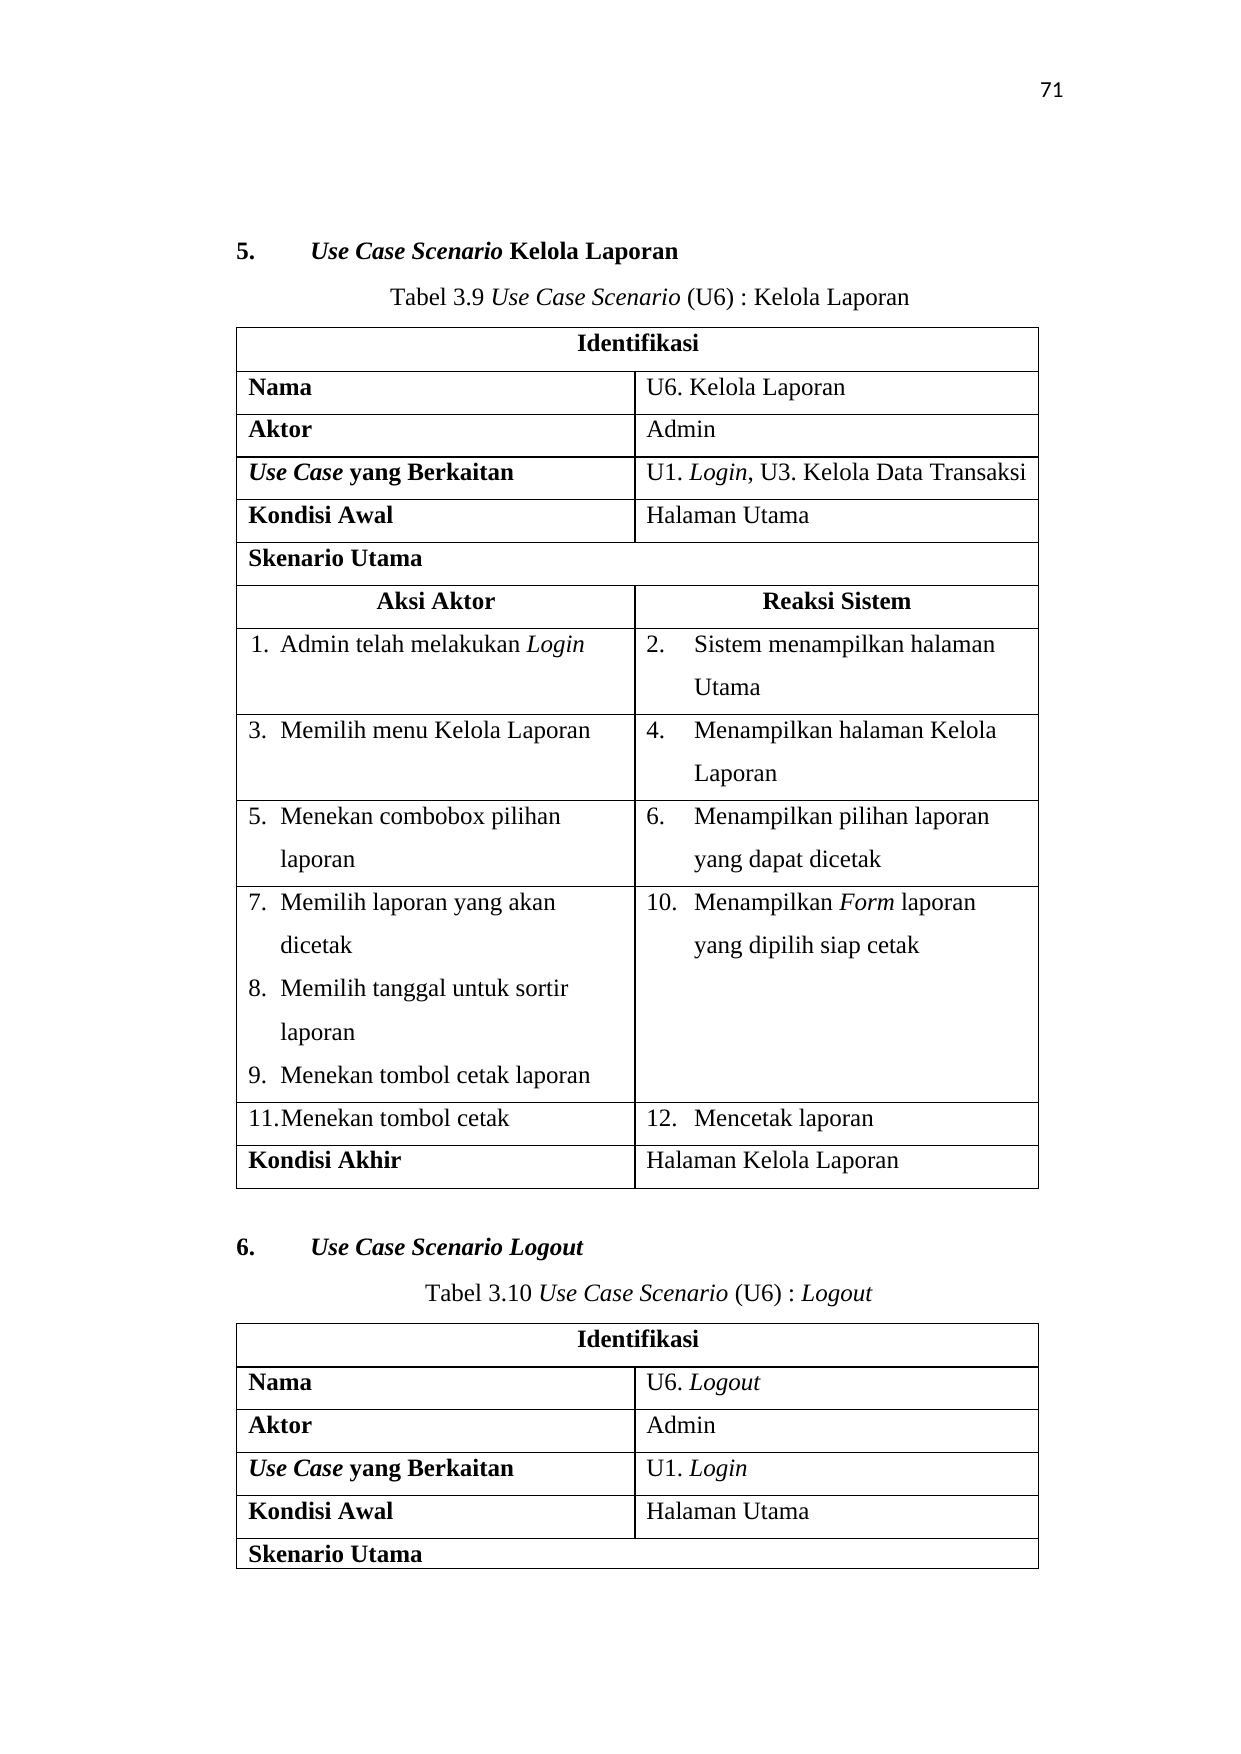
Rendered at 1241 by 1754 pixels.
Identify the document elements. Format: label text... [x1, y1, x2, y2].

subtitle Use Case Scenario Logout [236, 1232, 1063, 1261]
table_cell Halaman Utama [636, 500, 1038, 542]
table_cell Nama [237, 372, 634, 413]
table_cell U1. Login, U3. Kelola Data Transaksi [636, 458, 1038, 499]
table_cell Nama [237, 1368, 634, 1409]
table_cell Menekan combobox pilihan laporan [237, 801, 634, 886]
table_cell U6. Logout [636, 1368, 1038, 1409]
table_cell Halaman Utama [636, 1496, 1038, 1538]
table_cell Skenario Utama [237, 543, 1038, 585]
table_cell Use Case yang Berkaitan [237, 458, 634, 499]
table_header Identifikasi [237, 1324, 1038, 1366]
table_cell Memilih menu Kelola Laporan [237, 715, 634, 800]
table_cell U6. Kelola Laporan [636, 372, 1038, 413]
table_cell U1. Login [636, 1453, 1038, 1495]
table_cell Sistem menampilkan halaman Utama [636, 629, 1038, 714]
table_cell Admin [636, 415, 1038, 456]
table_cell Menekan tombol cetak [237, 1103, 634, 1144]
subtitle Tabel 3.9 Use Case Scenario (U6) : Kelola Laporan [236, 282, 1063, 311]
table_cell Halaman Kelola Laporan [636, 1146, 1038, 1187]
table_cell Menampilkan halaman Kelola Laporan [636, 715, 1038, 800]
table_cell Kondisi Akhir [237, 1146, 634, 1187]
table_cell Memilih laporan yang akan dicetak Memilih tanggal untuk sortir laporan Menekan tombol cetak laporan [237, 887, 634, 1102]
table_cell Skenario Utama [237, 1539, 1038, 1568]
table_cell Menampilkan Form laporan yang dipilih siap cetak [636, 887, 1038, 1102]
table_cell Mencetak laporan [636, 1103, 1038, 1144]
table_cell Kondisi Awal [237, 1496, 634, 1538]
table_cell Admin [636, 1410, 1038, 1452]
table_cell Kondisi Awal [237, 500, 634, 542]
table_header Identifikasi [237, 328, 1038, 371]
table_cell Reaksi Sistem [636, 586, 1038, 628]
table_cell Aktor [237, 1410, 634, 1452]
subtitle Tabel 3.10 Use Case Scenario (U6) : Logout [236, 1278, 1063, 1306]
table_cell Use Case yang Berkaitan [237, 1453, 634, 1495]
table_cell Menampilkan pilihan laporan yang dapat dicetak [636, 801, 1038, 886]
subtitle Use Case Scenario Kelola Laporan [236, 236, 1063, 265]
table_cell Aksi Aktor [237, 586, 634, 628]
table_cell Admin telah melakukan Login [237, 629, 634, 714]
table_cell Aktor [237, 415, 634, 456]
